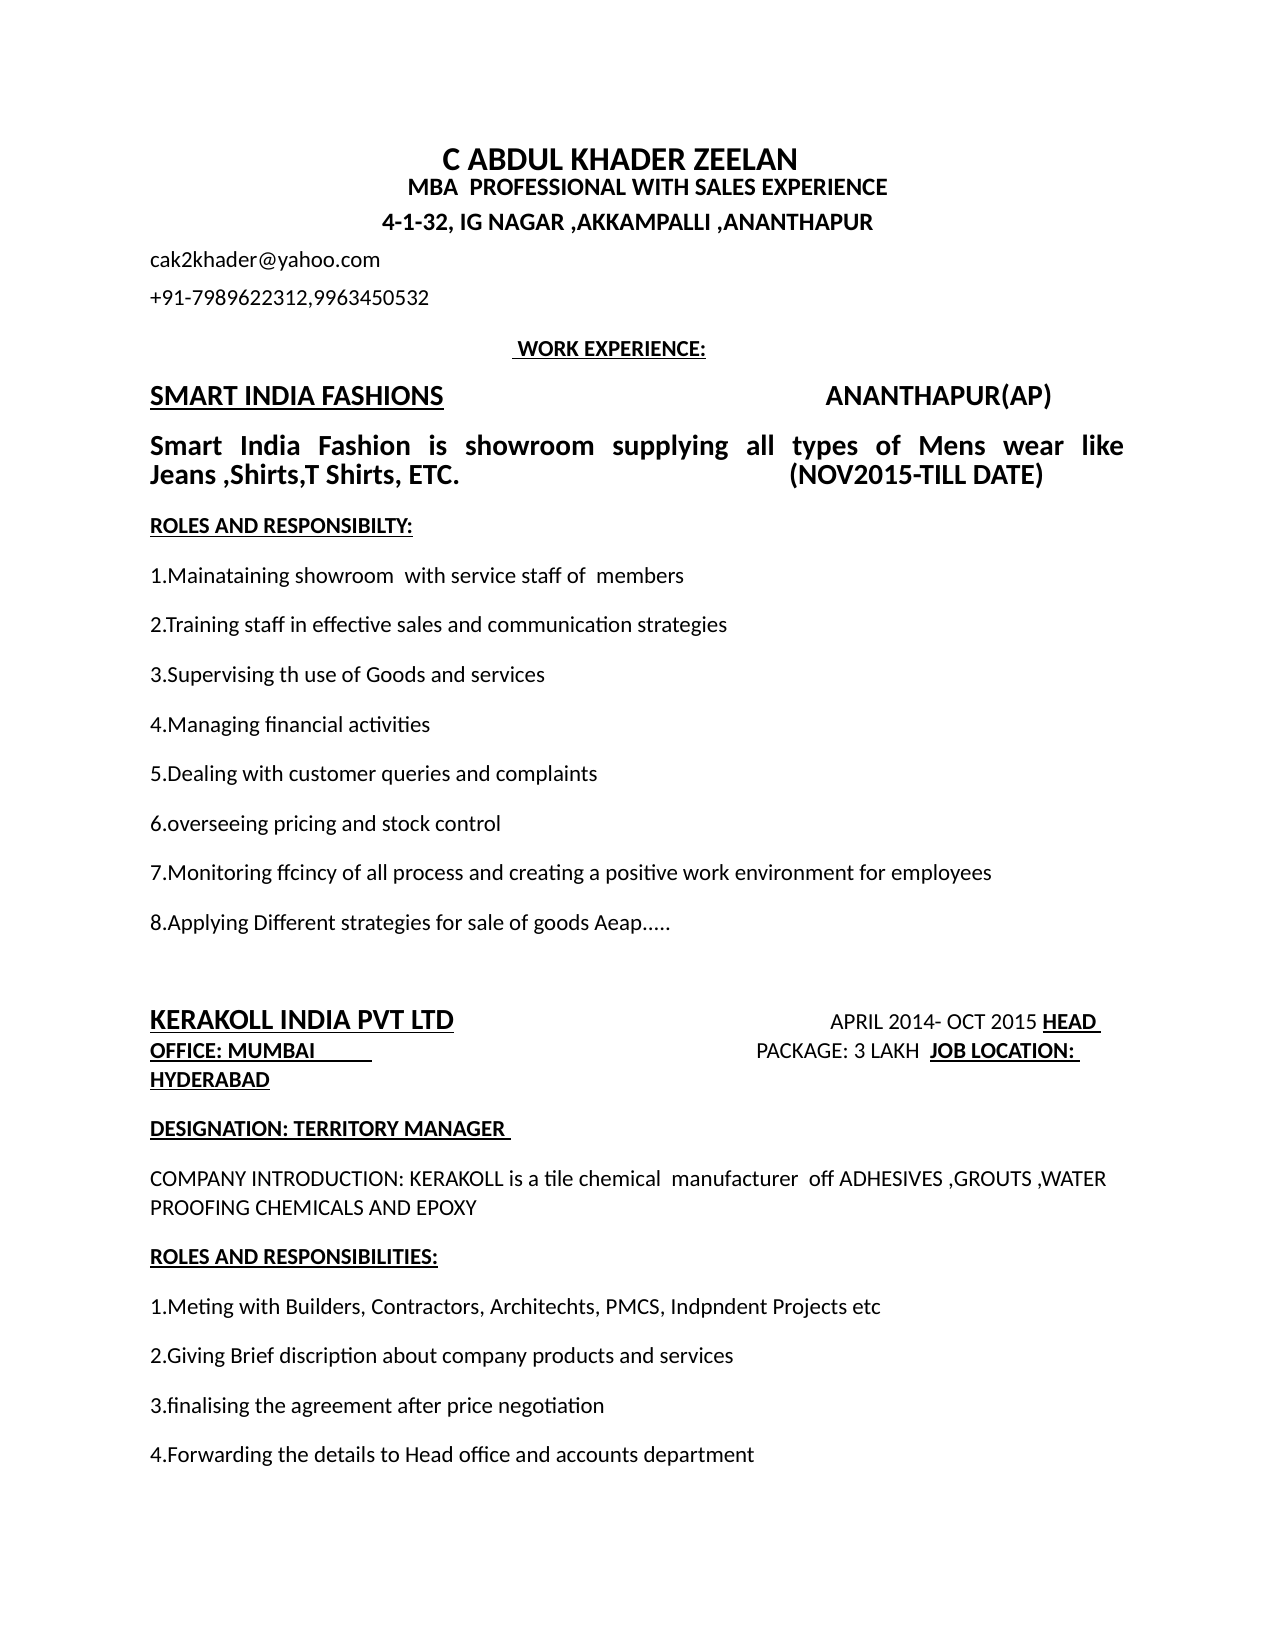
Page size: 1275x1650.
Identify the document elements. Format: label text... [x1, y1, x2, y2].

text 2.Training staff in effective sales and communication strategies [150, 610, 1125, 639]
text COMPANY INTRODUCTION: KERAKOLL is a tile chemical manufacturer off ADHESIVES ,GROUTS ,WATER PROOFING CHEMICALS AND EPOXY [150, 1163, 1125, 1221]
text 1.Mainataining showroom with service staff of members [150, 560, 1125, 589]
text 1.Meting with Builders, Contractors, Architechts, PMCS, Indpndent Projects etc [150, 1291, 1125, 1320]
text 3.Supervising th use of Goods and services [150, 659, 1125, 688]
text 5.Dealing with customer queries and complaints [150, 759, 1125, 787]
text ROLES AND RESPONSIBILITIES: [150, 1242, 1125, 1270]
text 3.finalising the agreement after price negotiation [150, 1390, 1125, 1419]
text Smart India Fashion is showroom supplying all types of Mens wear like Jeans ,Shirts,T Shirts, ETC. (NOV2015-TILL DATE) [150, 432, 1125, 490]
text 4.Managing financial activities [150, 709, 1125, 738]
text cak2khader@yahoo.com +91-7989622312,9963450532 [150, 237, 1125, 312]
text 4.Forwarding the details to Head office and accounts department [150, 1440, 1125, 1469]
text DESIGNATION: TERRITORY MANAGER [150, 1114, 1125, 1142]
text 8.Applying Different strategies for sale of goods Aeap..... [150, 907, 1125, 936]
text 2.Giving Brief discription about company products and services [150, 1341, 1125, 1369]
text 7.Monitoring ffcincy of all process and creating a positive work environment for employees [150, 858, 1125, 887]
text ROLES AND RESPONSIBILTY: [150, 511, 1125, 539]
text KERAKOLL INDIA PVT LTD APRIL 2014- OCT 2015 HEAD OFFICE: MUMBAI PACKAGE: 3 LAKH JOB LOCATION: HYDERABAD [150, 1007, 1125, 1093]
text MBA PROFESSIONAL WITH SALES EXPERIENCE [150, 175, 1125, 200]
text WORK EXPERIENCE: [150, 333, 1125, 362]
text C ABDUL KHADER ZEELAN [150, 150, 1275, 175]
text 6.overseeing pricing and stock control [150, 808, 1125, 837]
text SMART INDIA FASHIONS ANANTHAPUR(AP) [150, 383, 1125, 412]
text 4-1-32, IG NAGAR ,AKKAMPALLI ,ANANTHAPUR [150, 200, 1125, 237]
